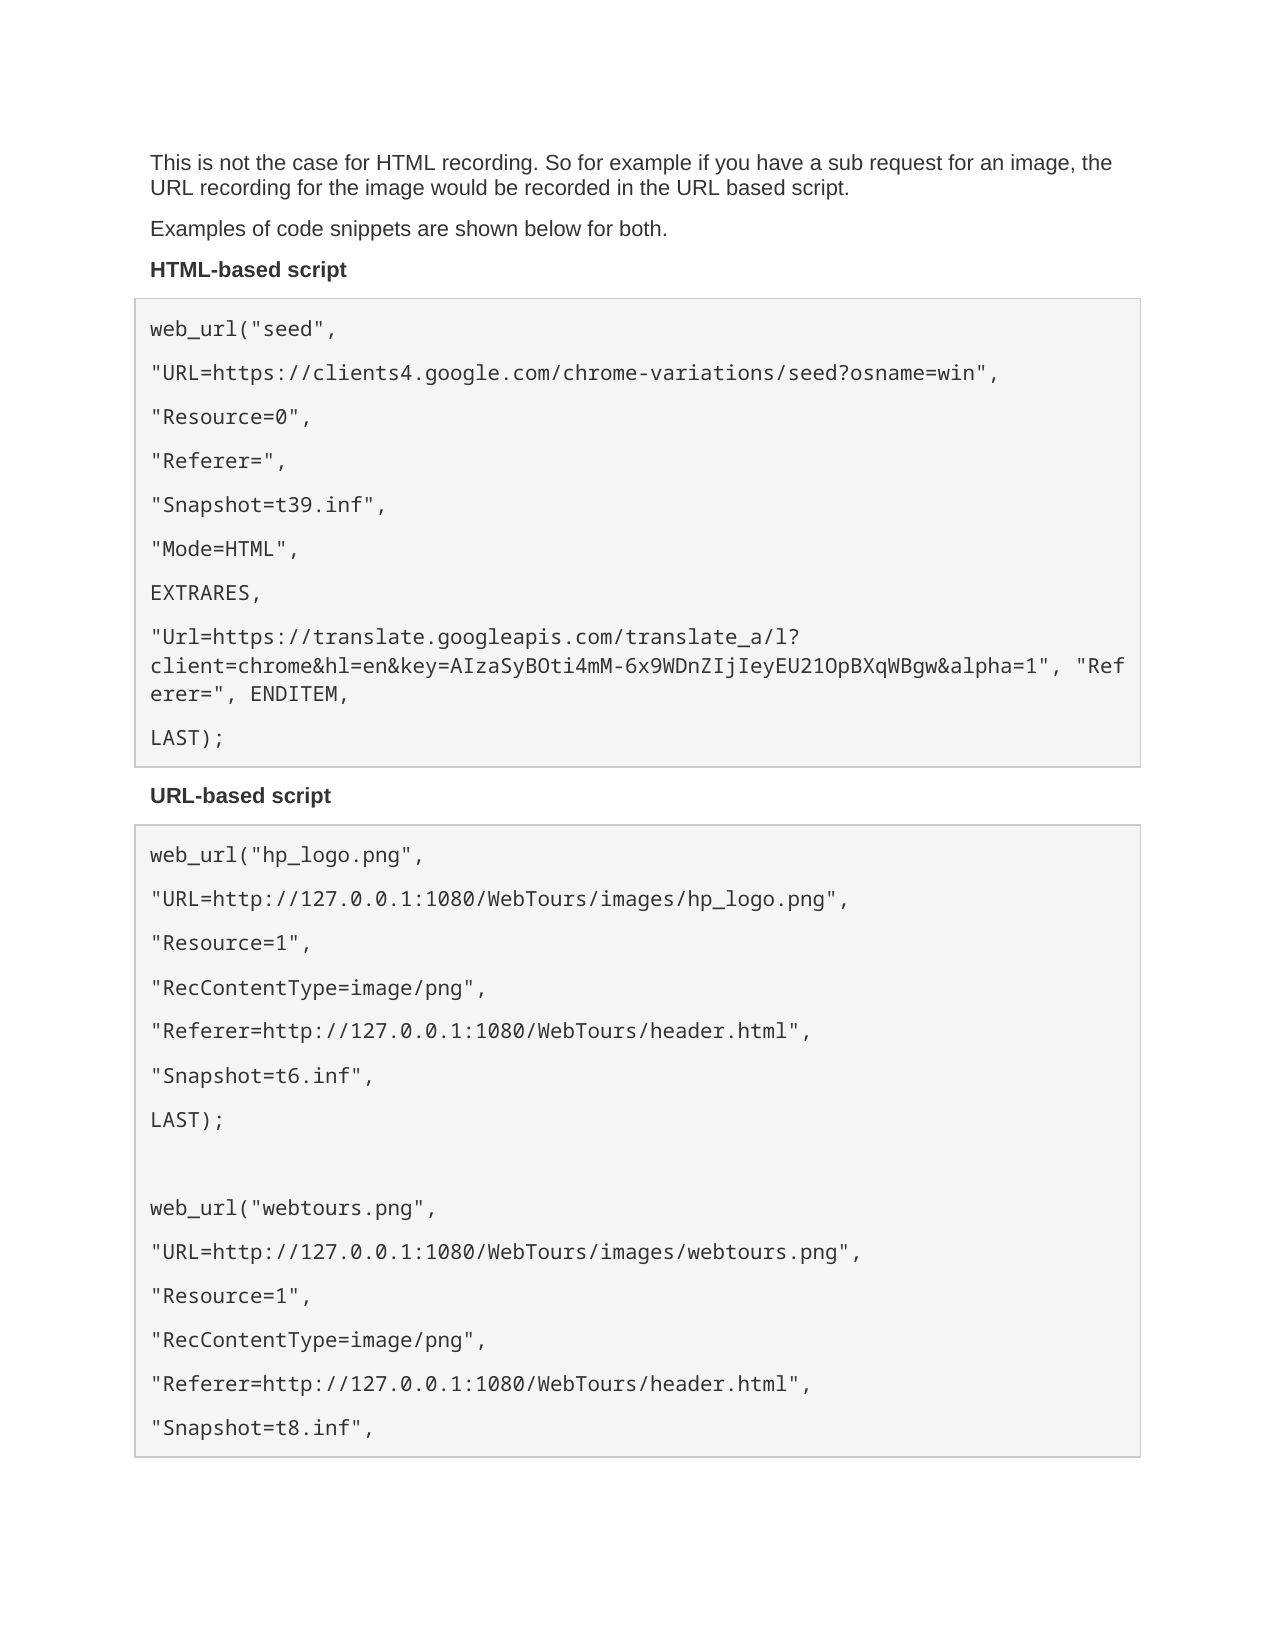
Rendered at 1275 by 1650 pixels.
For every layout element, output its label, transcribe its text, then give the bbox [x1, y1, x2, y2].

text LAST); [136, 707, 1140, 766]
text LAST); [136, 1089, 1140, 1133]
text EXTRARES, [136, 562, 1140, 606]
text "URL=https://clients4.google.com/chrome-variations/seed?osname=win", [136, 342, 1140, 386]
text "RecContentType=image/png", [136, 956, 1140, 1001]
text "Resource=0", [136, 386, 1140, 430]
text Examples of code snippets are shown below for both. [150, 216, 1125, 241]
text "Referer=http://127.0.0.1:1080/WebTours/header.html", [136, 1353, 1140, 1397]
text web_url("webtours.png", [136, 1177, 1140, 1221]
text "Resource=1", [136, 912, 1140, 956]
text URL-based script [150, 783, 1125, 809]
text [150, 150, 1125, 200]
text "Url=https://translate.googleapis.com/translate_a/l?client=chrome&hl=en&key=AIzaSyBOti4mM-6x9WDnZIjIeyEU21OpBXqWBgw&alpha=1", "Referer=", ENDITEM, [136, 606, 1140, 707]
text web_url("seed", [136, 299, 1140, 342]
text "Snapshot=t39.inf", [136, 474, 1140, 518]
text "Referer=http://127.0.0.1:1080/WebTours/header.html", [136, 1001, 1140, 1044]
text "URL=http://127.0.0.1:1080/WebTours/images/webtours.png", [136, 1221, 1140, 1265]
text "Mode=HTML", [136, 518, 1140, 562]
text HTML-based script [150, 257, 1125, 282]
text web_url("hp_logo.png", [136, 826, 1140, 868]
text "RecContentType=image/png", [136, 1309, 1140, 1353]
text "Referer=", [136, 430, 1140, 474]
text "URL=http://127.0.0.1:1080/WebTours/images/hp_logo.png", [136, 868, 1140, 912]
text "Resource=1", [136, 1265, 1140, 1309]
text "Snapshot=t8.inf", [136, 1397, 1140, 1456]
text "Snapshot=t6.inf", [136, 1044, 1140, 1089]
